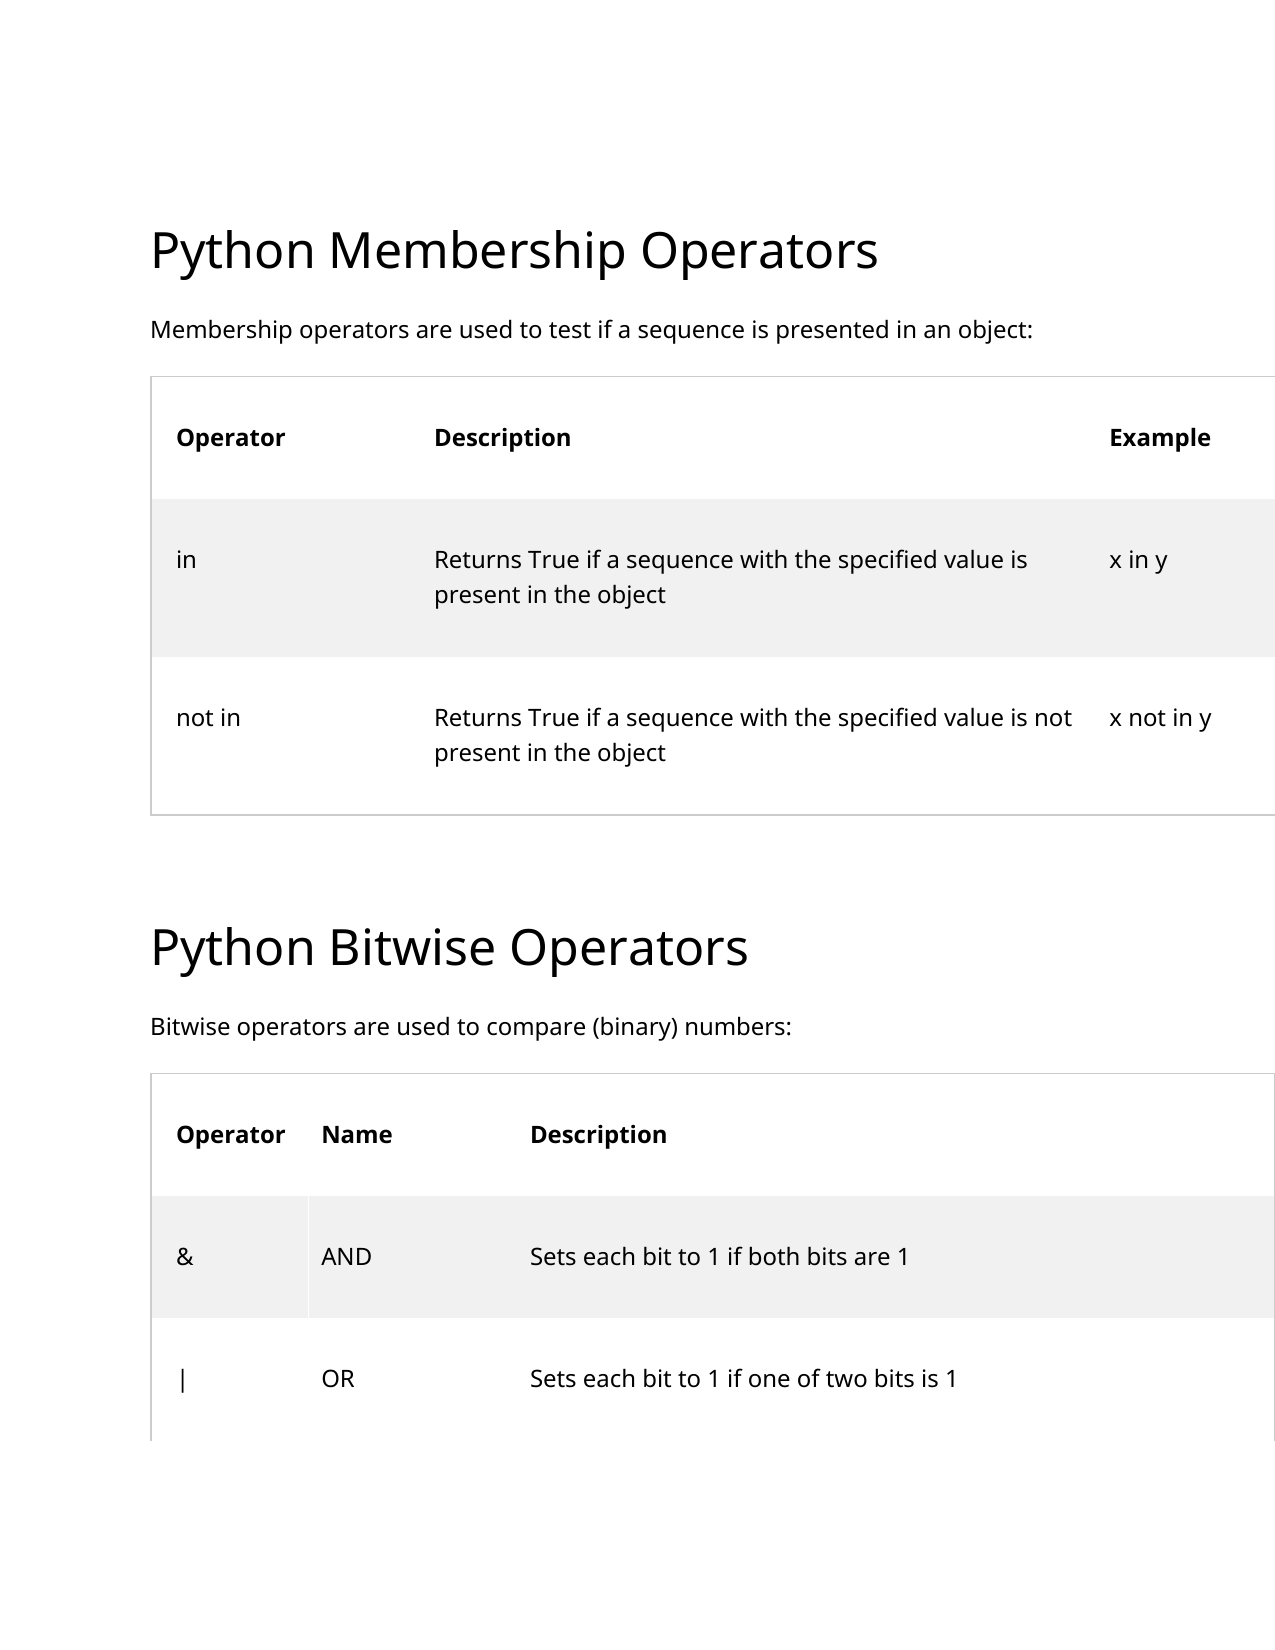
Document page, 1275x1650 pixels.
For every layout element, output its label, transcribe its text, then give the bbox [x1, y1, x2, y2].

table_header Description [517, 1074, 1274, 1196]
table_cell OR [309, 1319, 517, 1441]
subtitle Python Membership Operators [150, 215, 1125, 283]
table_header Example [1097, 377, 1275, 499]
table_cell AND [309, 1196, 517, 1318]
table_cell | [152, 1319, 308, 1441]
table_cell x in y [1097, 499, 1275, 657]
table_cell x not in y [1097, 657, 1275, 814]
table_cell Sets each bit to 1 if one of two bits is 1 [517, 1319, 1274, 1441]
table_cell Sets each bit to 1 if both bits are 1 [517, 1196, 1274, 1318]
table_header Name [309, 1074, 517, 1196]
subtitle Python Bitwise Operators [150, 912, 1125, 980]
table_cell not in [152, 657, 421, 814]
text Membership operators are used to test if a sequence is presented in an object: [150, 313, 1125, 346]
table_cell in [152, 499, 421, 657]
table_cell Returns True if a sequence with the specified value is present in the object [421, 499, 1097, 657]
table_cell & [152, 1196, 308, 1318]
table_header Operator [152, 377, 421, 499]
table_header Description [421, 377, 1097, 499]
text Bitwise operators are used to compare (binary) numbers: [150, 1010, 1125, 1043]
table_header Operator [152, 1074, 308, 1196]
table_cell Returns True if a sequence with the specified value is not present in the object [421, 657, 1097, 814]
